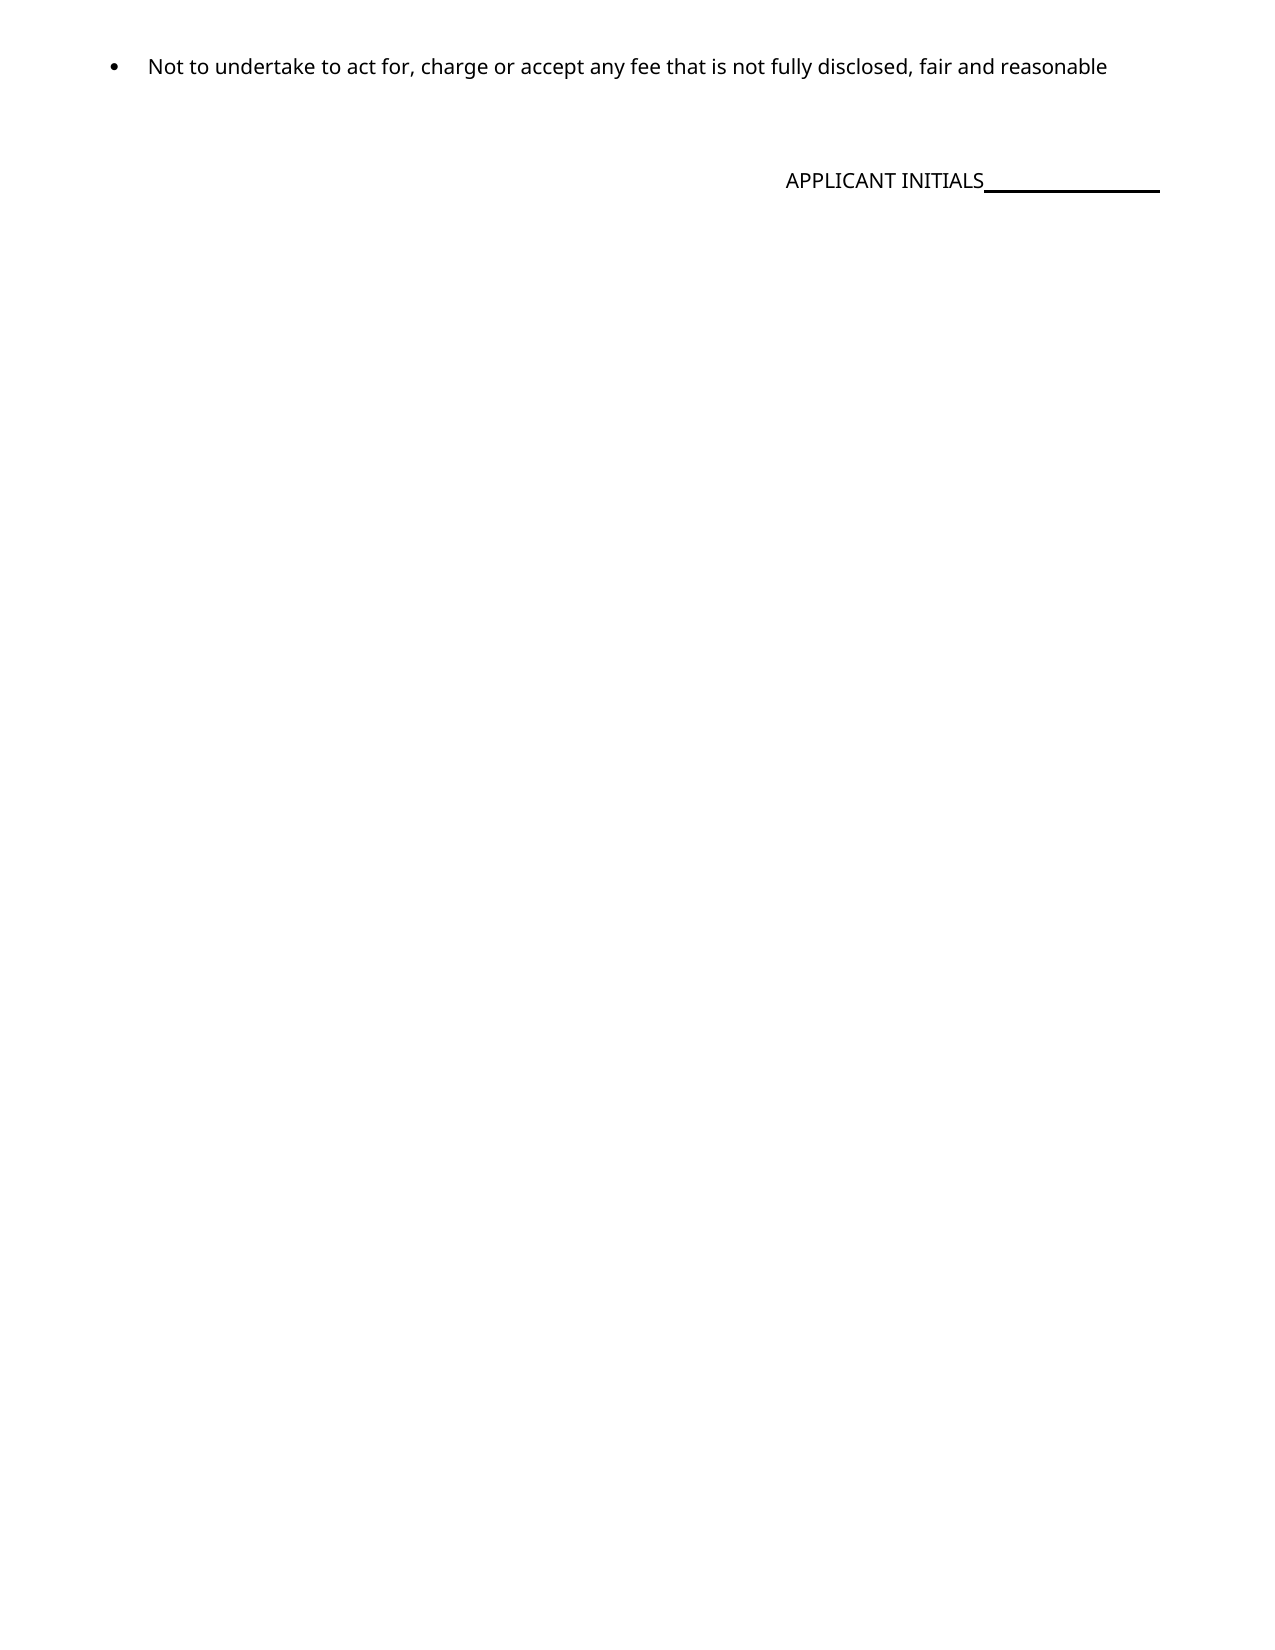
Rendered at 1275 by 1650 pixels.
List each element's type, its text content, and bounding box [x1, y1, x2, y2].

text APPLICANT INITIALS [786, 166, 1214, 194]
list Not to undertake to act for, charge or accept any fee that is not fully disclosed, fair and reasonable [111, 52, 1214, 81]
